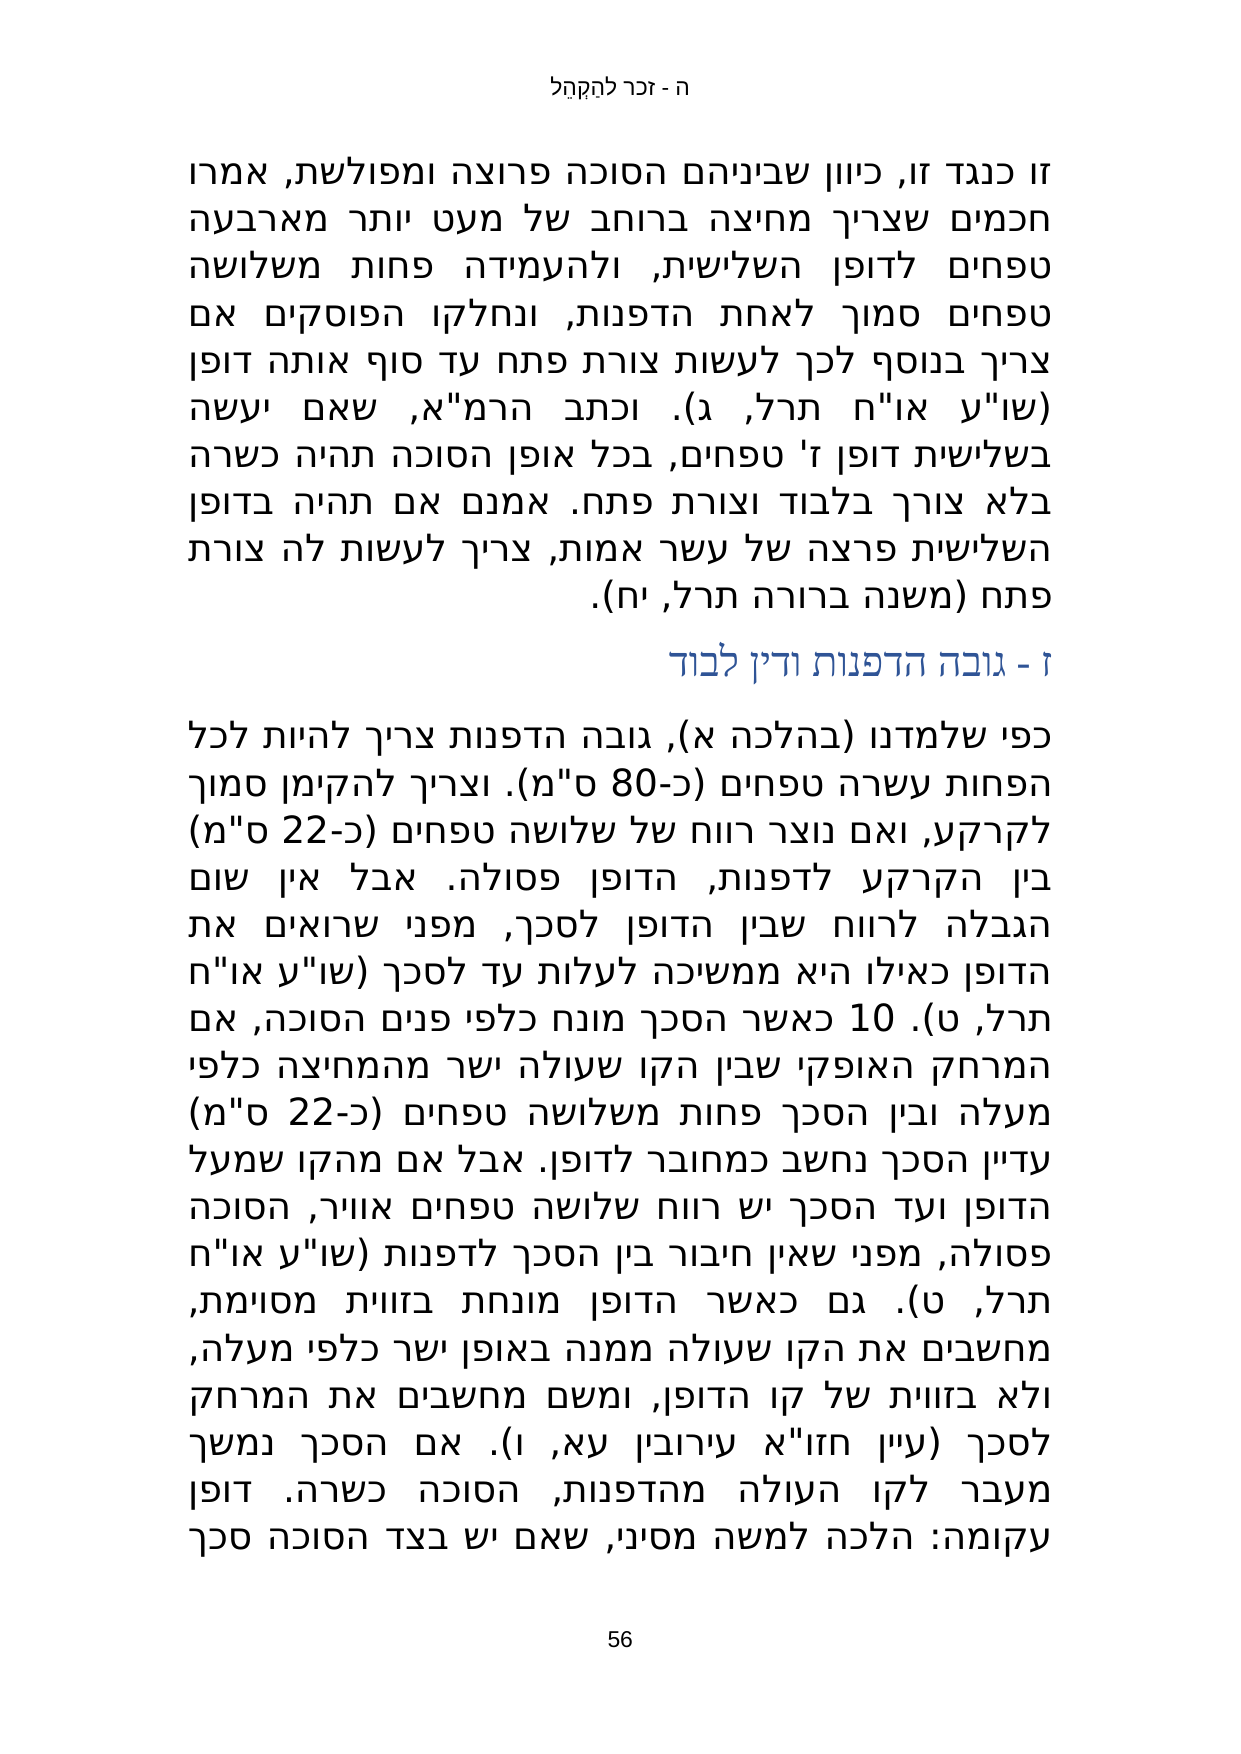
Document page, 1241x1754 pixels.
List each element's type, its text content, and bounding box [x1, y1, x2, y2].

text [187, 150, 1053, 617]
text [187, 714, 1053, 1558]
subtitle ז - גובה הדפנות ודין לבוד [187, 637, 1053, 685]
